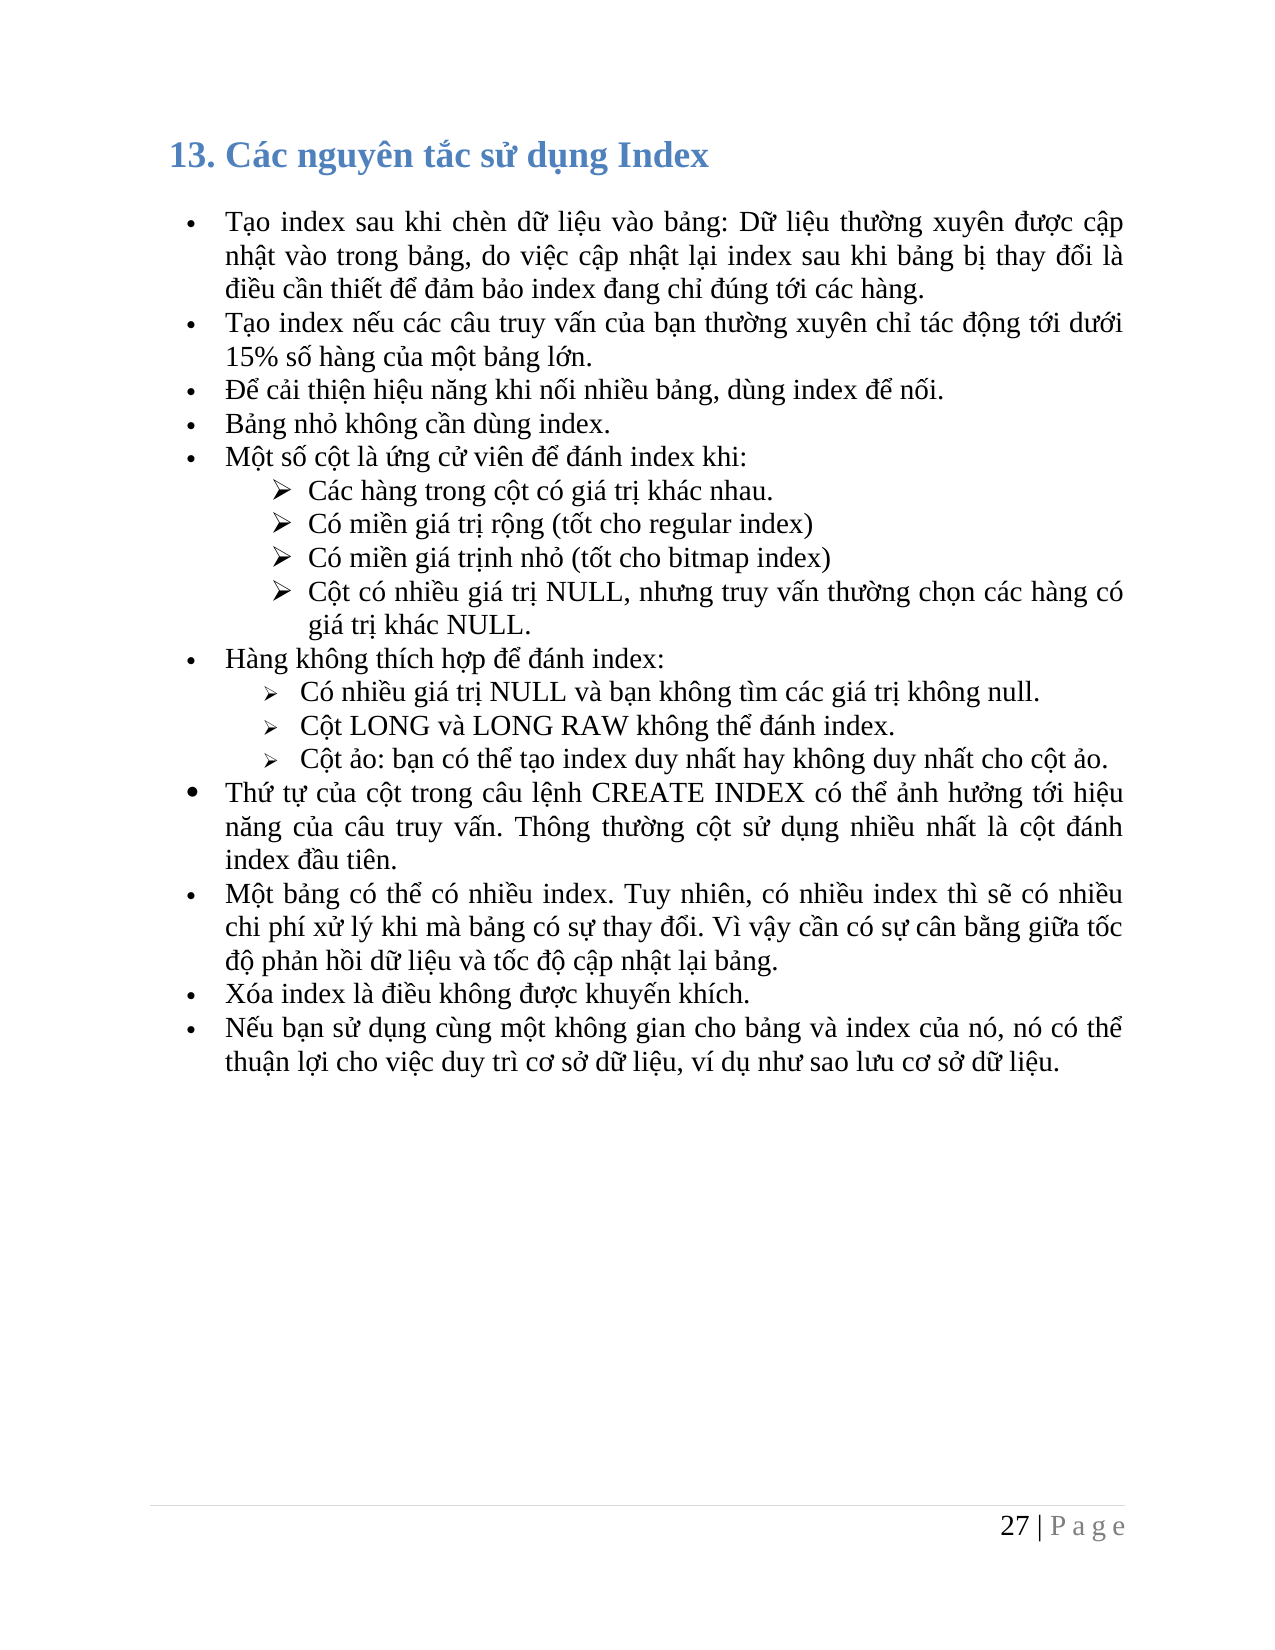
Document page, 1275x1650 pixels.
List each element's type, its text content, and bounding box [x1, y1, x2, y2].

list Có miền giá trịnh nhỏ (tốt cho bitmap index) [270, 540, 1125, 574]
list Hàng không thích hợp để đánh index: [187, 641, 1125, 674]
list Để cải thiện hiệu năng khi nối nhiều bảng, dùng index để nối. [187, 372, 1125, 406]
list Thứ tự của cột trong câu lệnh CREATE INDEX có thể ảnh hưởng tới hiệu năng của câu truy vấn. Thông thường cột sử dụng nhiều nhất là cột đánh index đầu tiên. [187, 775, 1125, 876]
list Nếu bạn sử dụng cùng một không gian cho bảng và index của nó, nó có thể thuận lợi cho việc duy trì cơ sở dữ liệu, ví dụ như sao lưu cơ sở dữ liệu. [187, 1010, 1125, 1077]
list Cột ảo: bạn có thể tạo index duy nhất hay không duy nhất cho cột ảo. [262, 742, 1125, 775]
list Cột có nhiều giá trị NULL, nhưng truy vấn thường chọn các hàng có giá trị khác NULL. [270, 574, 1125, 641]
list Cột LONG và LONG RAW không thể đánh index. [262, 708, 1125, 742]
list Xóa index là điều không được khuyến khích. [187, 977, 1125, 1010]
list Một số cột là ứng cử viên để đánh index khi: [187, 439, 1125, 473]
list Tạo index nếu các câu truy vấn của bạn thường xuyên chỉ tác động tới dưới 15% số hàng của một bảng lớn. [187, 305, 1125, 372]
list Các hàng trong cột có giá trị khác nhau. [270, 473, 1125, 507]
list Có miền giá trị rộng (tốt cho regular index) [270, 507, 1125, 540]
list Một bảng có thể có nhiều index. Tuy nhiên, có nhiều index thì sẽ có nhiều chi phí xử lý khi mà bảng có sự thay đổi. Vì vậy cần có sự cân bằng giữa tốc độ phản hồi dữ liệu và tốc độ cập nhật lại bảng. [187, 876, 1125, 977]
list Có nhiều giá trị NULL và bạn không tìm các giá trị không null. [262, 674, 1125, 708]
list Tạo index sau khi chèn dữ liệu vào bảng: Dữ liệu thường xuyên được cập nhật vào trong bảng, do việc cập nhật lại index sau khi bảng bị thay đổi là điều cần thiết để đảm bảo index đang chỉ đúng tới các hàng. [187, 204, 1125, 305]
list Bảng nhỏ không cần dùng index. [187, 406, 1125, 439]
subtitle Các nguyên tắc sử dụng Index [169, 132, 1125, 175]
